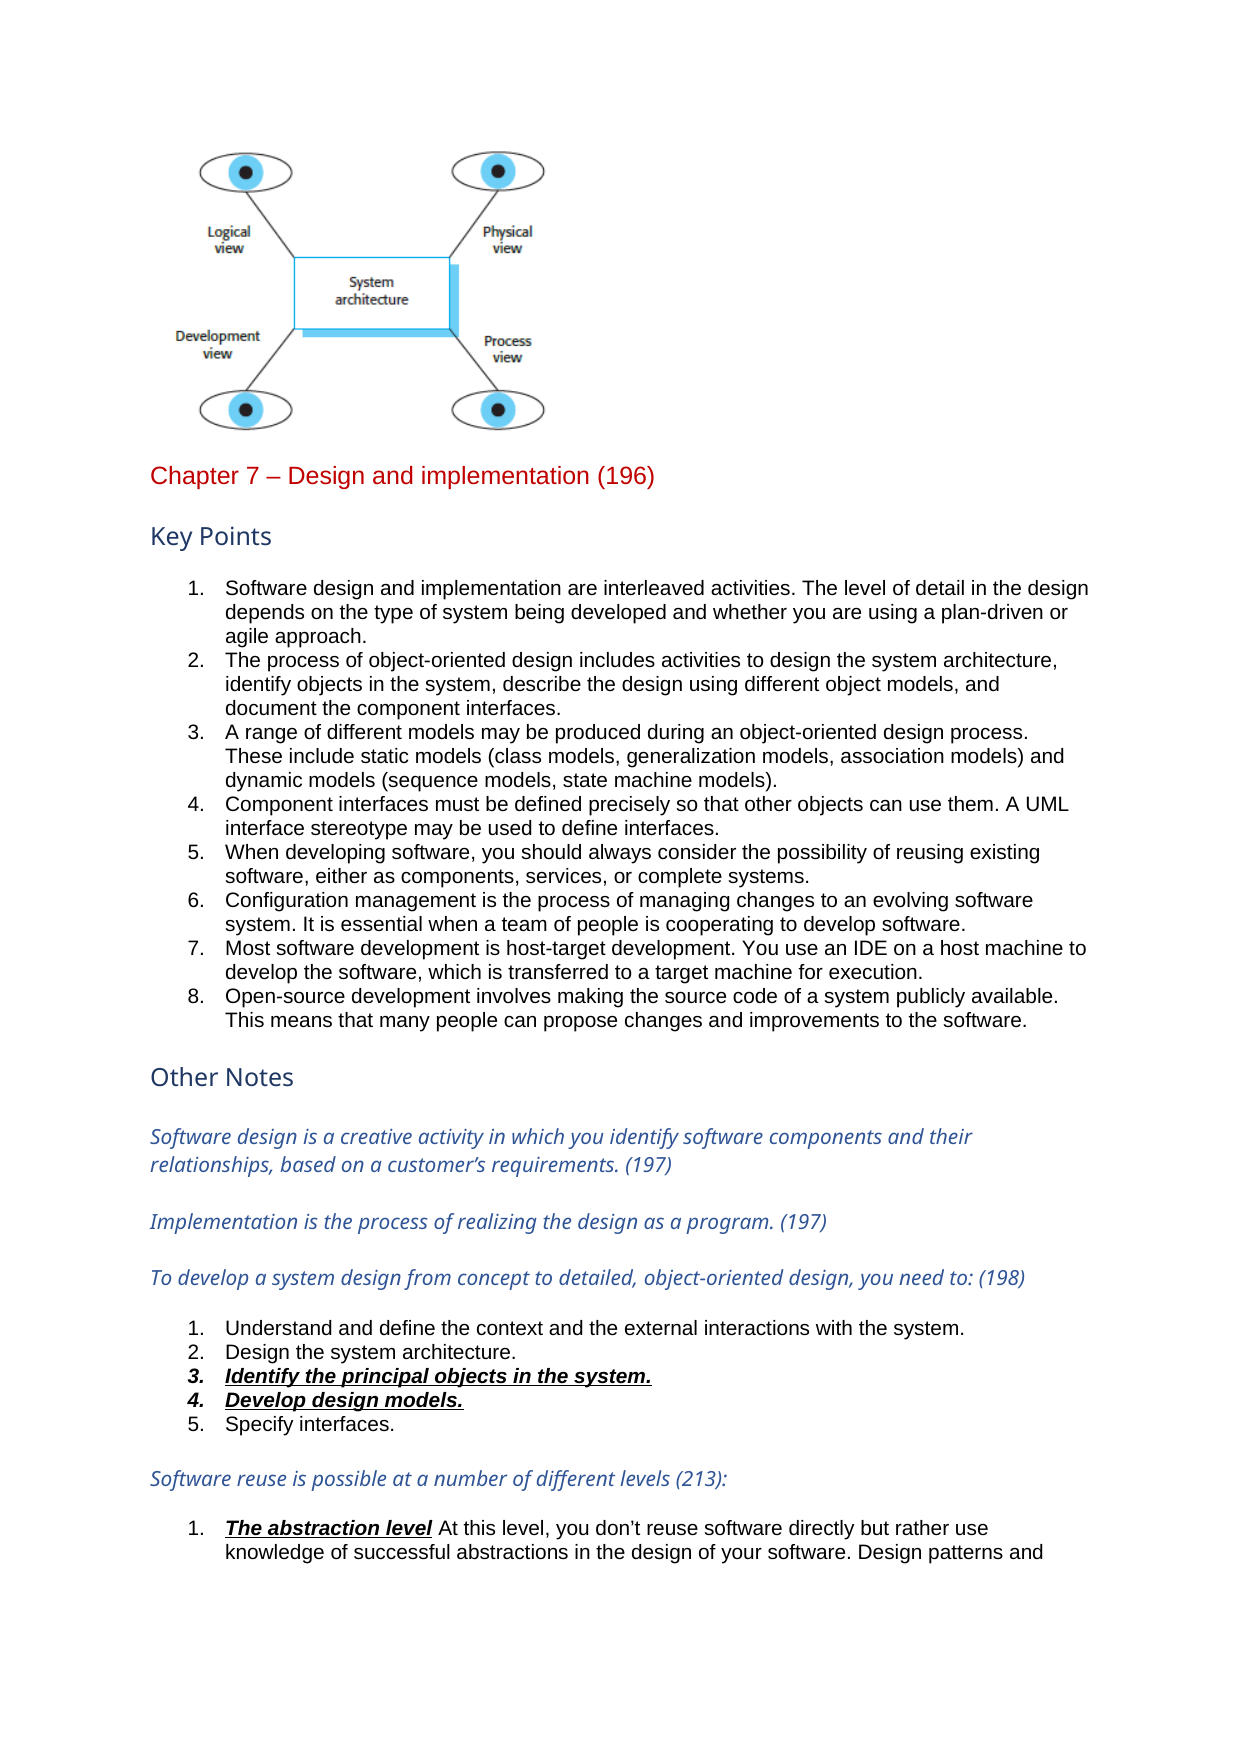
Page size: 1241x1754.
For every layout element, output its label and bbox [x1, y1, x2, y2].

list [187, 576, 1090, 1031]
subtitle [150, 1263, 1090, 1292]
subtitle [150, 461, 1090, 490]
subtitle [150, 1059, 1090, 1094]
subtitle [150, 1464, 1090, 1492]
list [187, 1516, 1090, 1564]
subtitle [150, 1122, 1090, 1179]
picture [150, 150, 578, 434]
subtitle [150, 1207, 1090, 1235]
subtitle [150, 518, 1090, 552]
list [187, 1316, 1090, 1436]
